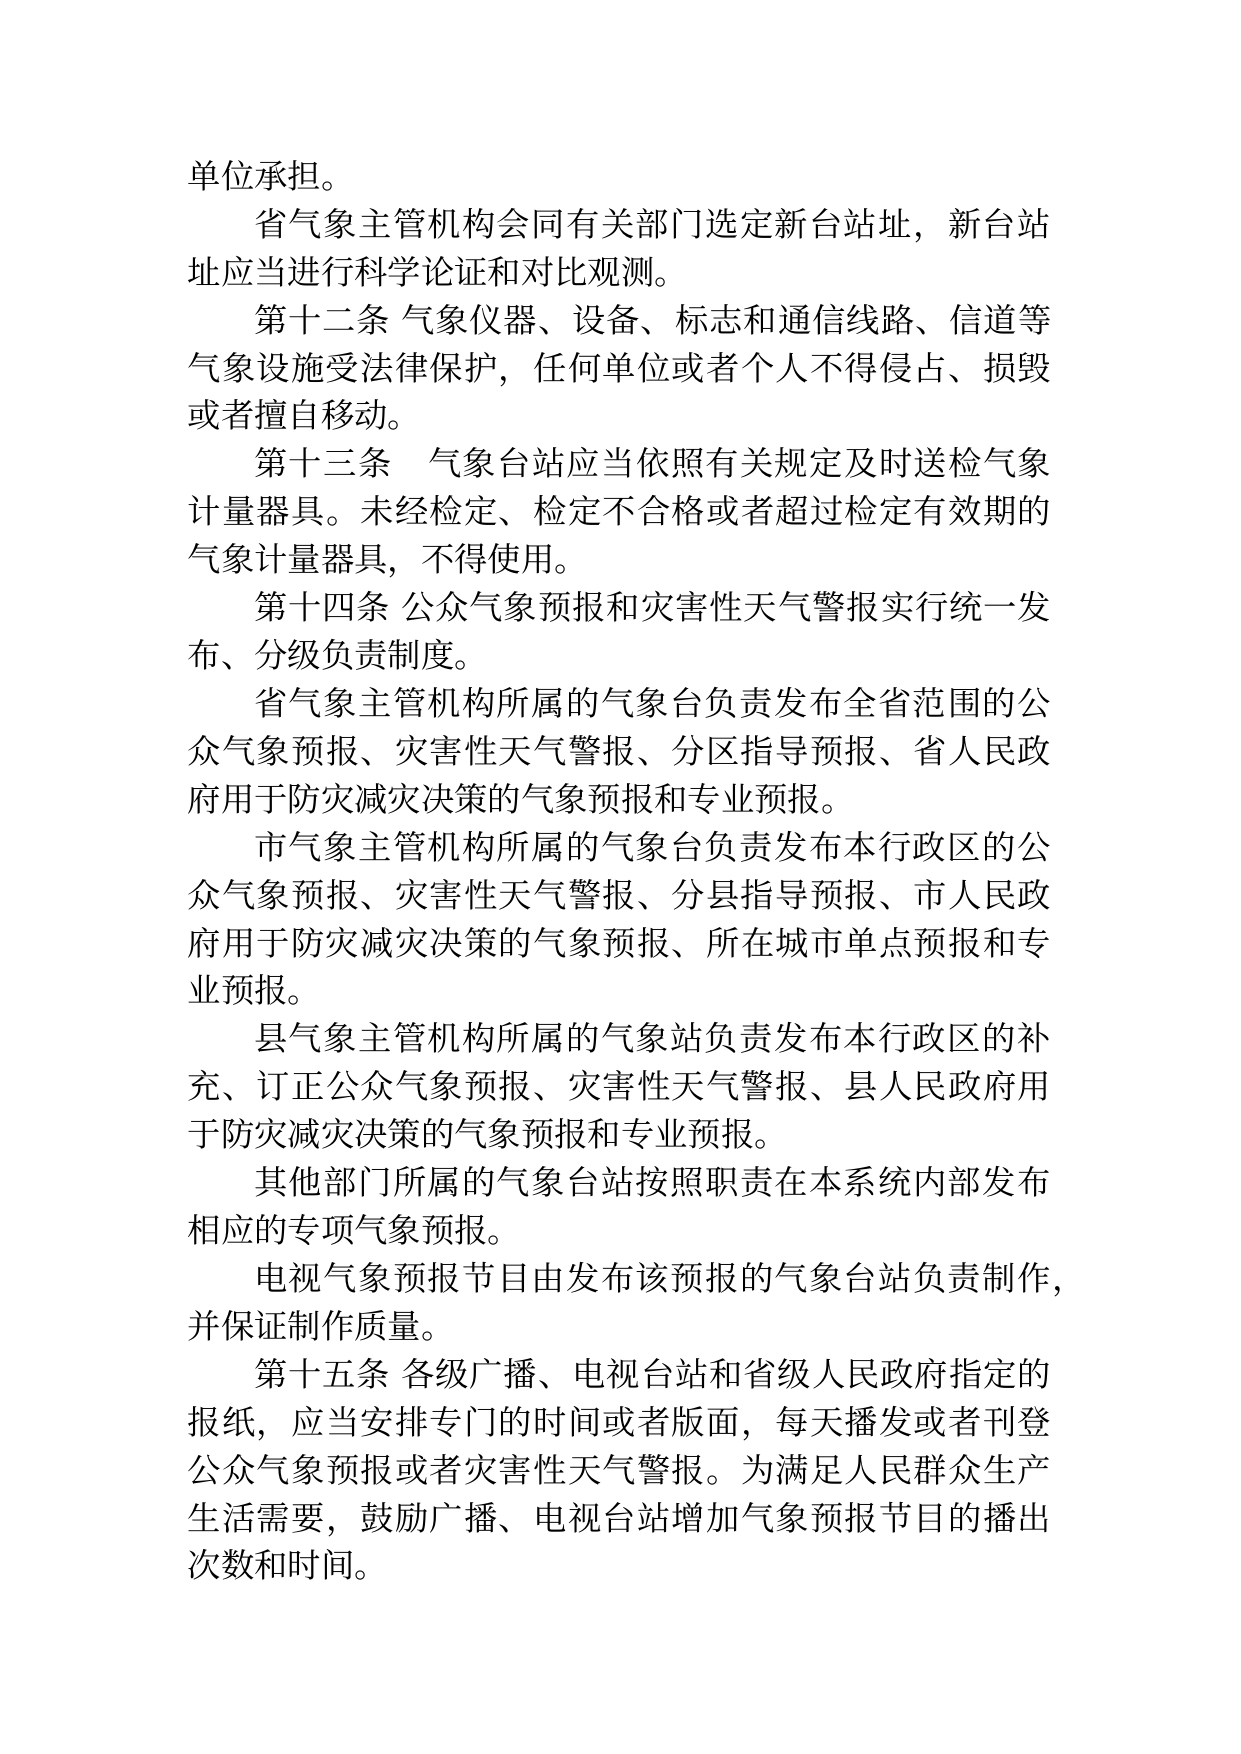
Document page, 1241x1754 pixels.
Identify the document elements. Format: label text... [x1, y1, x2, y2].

text 县气象主管机构所属的气象站负责发布本行政区的补充、订正公众气象预报、灾害性天气警报、县人民政府用于防灾减灾决策的气象预报和专业预报。 [187, 1012, 1053, 1156]
text 市气象主管机构所属的气象台负责发布本行政区的公众气象预报、灾害性天气警报、分县指导预报、市人民政府用于防灾减灾决策的气象预报、所在城市单点预报和专业预报。 [187, 821, 1053, 1012]
text 电视气象预报节目由发布该预报的气象台站负责制作，并保证制作质量。 [187, 1252, 1053, 1348]
text 第十二条 气象仪器、设备、标志和通信线路、信道等气象设施受法律保护，任何单位或者个人不得侵占、损毁或者擅自移动。 [187, 294, 1053, 437]
text 省气象主管机构所属的气象台负责发布全省范围的公众气象预报、灾害性天气警报、分区指导预报、省人民政府用于防灾减灾决策的气象预报和专业预报。 [187, 677, 1053, 821]
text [187, 150, 1053, 198]
text 其他部门所属的气象台站按照职责在本系统内部发布相应的专项气象预报。 [187, 1156, 1053, 1252]
text 省气象主管机构会同有关部门选定新台站址，新台站址应当进行科学论证和对比观测。 [187, 198, 1053, 294]
text 第十四条 公众气象预报和灾害性天气警报实行统一发布、分级负责制度。 [187, 581, 1053, 677]
text 第十三条 气象台站应当依照有关规定及时送检气象计量器具。未经检定、检定不合格或者超过检定有效期的气象计量器具，不得使用。 [187, 437, 1053, 581]
text 第十五条 各级广播、电视台站和省级人民政府指定的报纸，应当安排专门的时间或者版面，每天播发或者刊登公众气象预报或者灾害性天气警报。为满足人民群众生产、生活需要，鼓励广播、电视台站增加气象预报节目的播出次数和时间。 [187, 1348, 1053, 1587]
